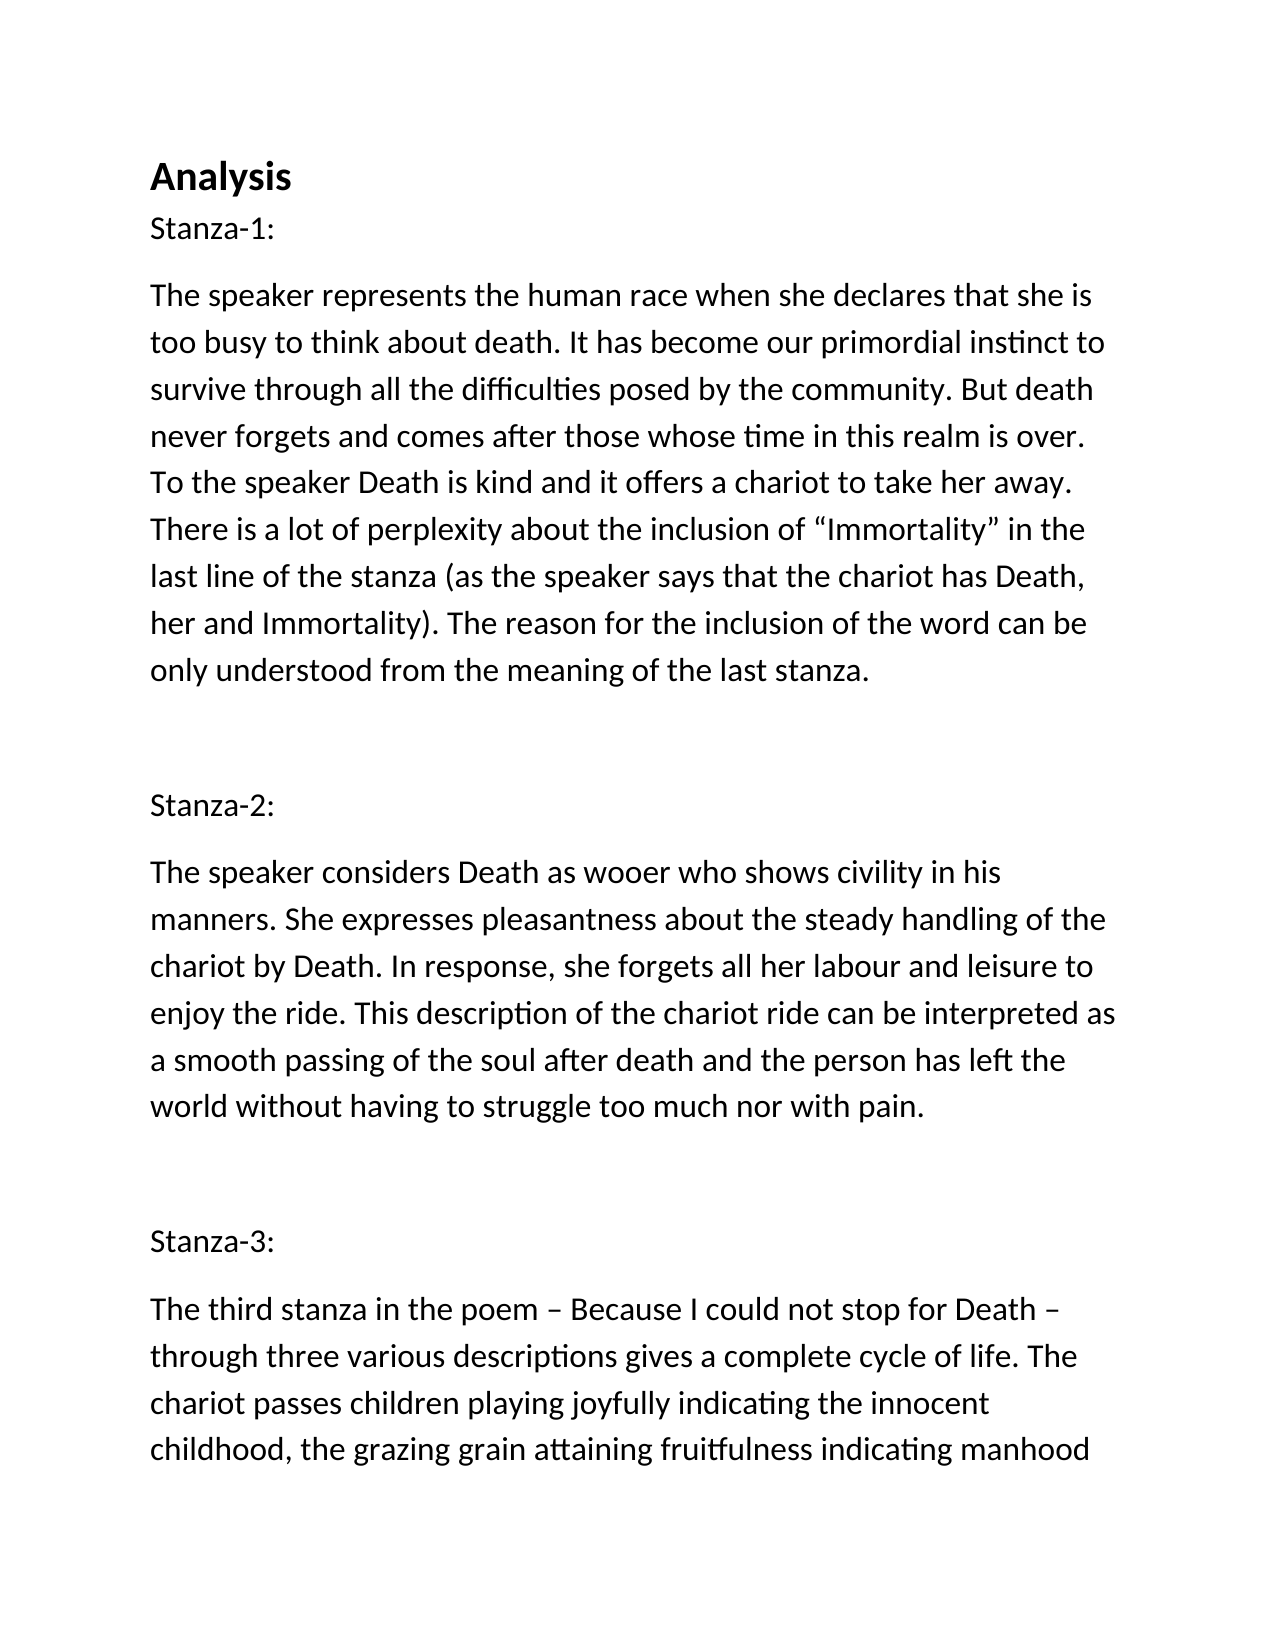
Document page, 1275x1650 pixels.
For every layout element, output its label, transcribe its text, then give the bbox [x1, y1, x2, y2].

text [150, 150, 1125, 248]
text The speaker represents the human race when she declares that she is too busy to think about death. It has become our primordial instinct to survive through all the difficulties posed by the community. But death never forgets and comes after those whose time in this realm is over. To the speaker Death is kind and it offers a chariot to take her away. There is a lot of perplexity about the inclusion of “Immortality” in the last line of the stanza (as the speaker says that the chariot has Death, her and Immortality). The reason for the inclusion of the word can be only understood from the meaning of the last stanza. [150, 274, 1125, 689]
text Stanza-3: [150, 1221, 1125, 1261]
text The speaker considers Death as wooer who shows civility in his manners. She expresses pleasantness about the steady handling of the chariot by Death. In response, she forgets all her labour and leisure to enjoy the ride. This description of the chariot ride can be interpreted as a smooth passing of the soul after death and the person has left the world without having to struggle too much nor with pain. [150, 851, 1125, 1126]
text Stanza-2: [150, 784, 1125, 824]
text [150, 1288, 1125, 1469]
